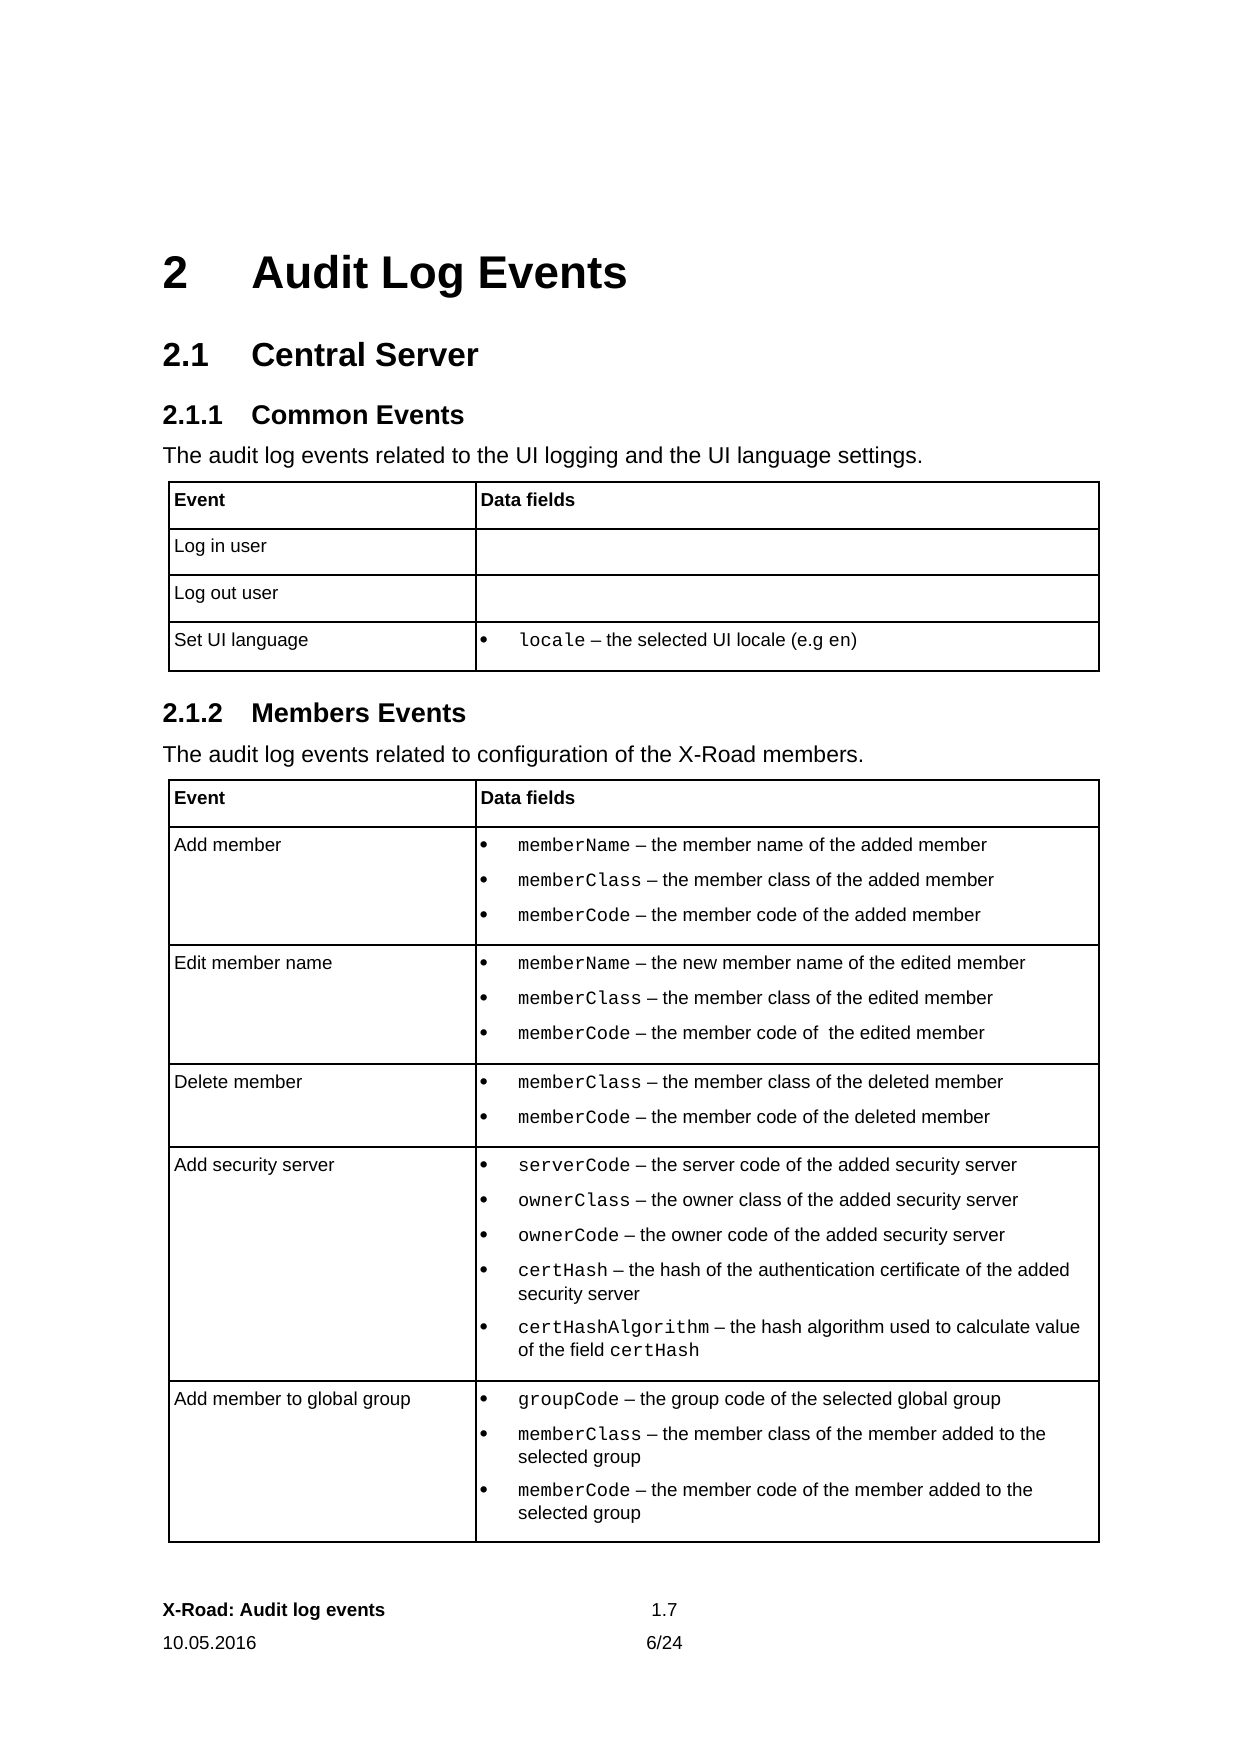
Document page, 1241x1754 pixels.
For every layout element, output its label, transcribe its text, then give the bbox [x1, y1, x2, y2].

table_cell Log in user [170, 530, 475, 574]
table_cell Add member to global group [170, 1382, 475, 1541]
table_cell Add member [170, 828, 475, 944]
subtitle Central Server [162, 335, 1092, 374]
subtitle Members Events [162, 697, 1092, 728]
table_cell [477, 576, 1098, 621]
table_cell serverCode – the server code of the added security server ownerClass – the owner class of the added security server ownerCode – the owner code of the added security server certHash – the hash of the authentication certificate of the added security server certHashAlgorithm – the hash algorithm used to calculate value of the field certHash [477, 1148, 1098, 1379]
table_header Event [170, 781, 475, 826]
table_cell Delete member [170, 1065, 475, 1146]
table_cell locale – the selected UI locale (e.g en) [477, 623, 1098, 670]
text The audit log events related to the UI logging and the UI language settings. [162, 442, 1092, 469]
table_header Data fields [477, 781, 1098, 826]
table_cell [477, 530, 1098, 574]
table_cell Log out user [170, 576, 475, 621]
table_header Data fields [477, 483, 1098, 527]
table_cell memberName – the new member name of the edited member memberClass – the member class of the edited member memberCode – the member code of the edited member [477, 946, 1098, 1063]
table_cell Add security server [170, 1148, 475, 1379]
table_cell memberName – the member name of the added member memberClass – the member class of the added member memberCode – the member code of the added member [477, 828, 1098, 944]
table_header Event [170, 483, 475, 527]
text The audit log events related to configuration of the X-Road members. [162, 741, 1092, 767]
table_cell Edit member name [170, 946, 475, 1063]
table_cell memberClass – the member class of the deleted member memberCode – the member code of the deleted member [477, 1065, 1098, 1146]
subtitle Audit Log Events [162, 246, 1092, 299]
subtitle Common Events [162, 399, 1092, 430]
table_cell Set UI language [170, 623, 475, 670]
